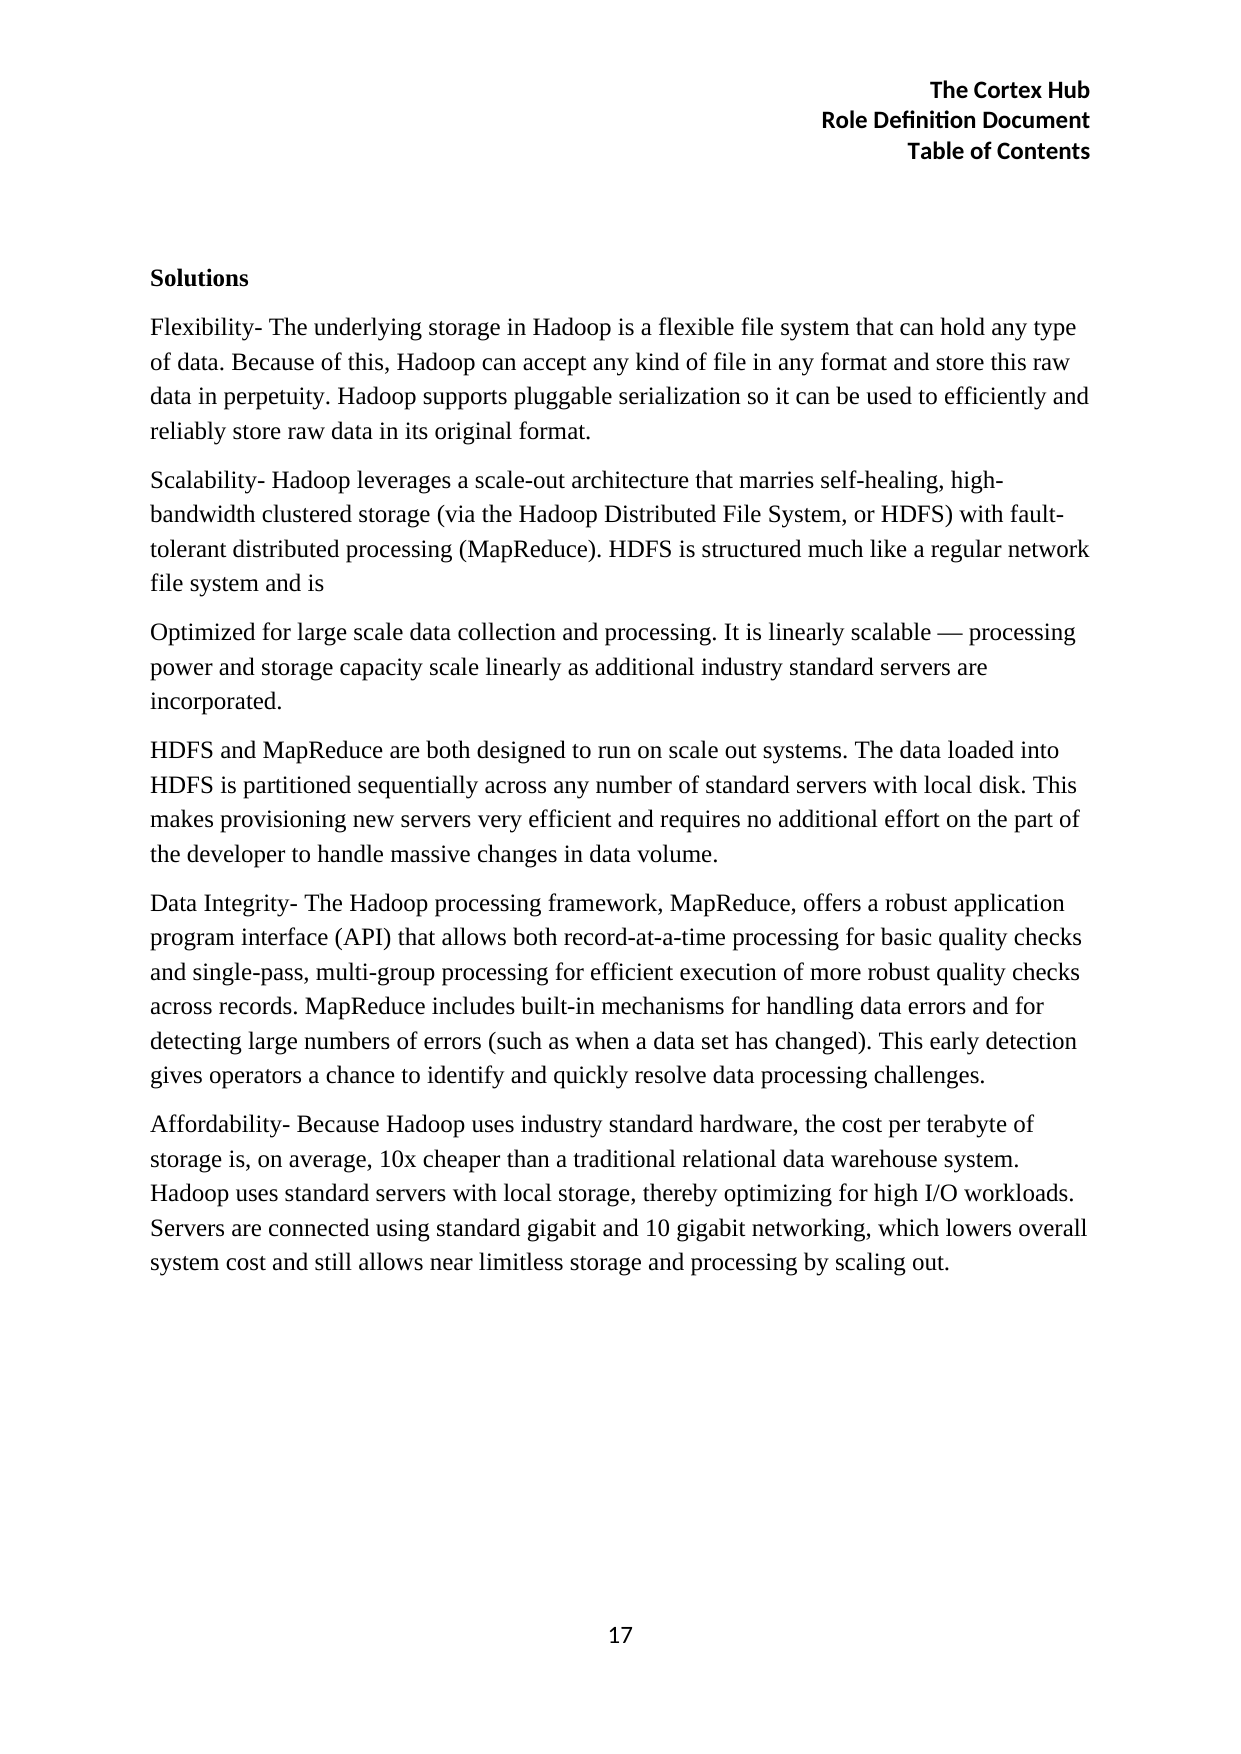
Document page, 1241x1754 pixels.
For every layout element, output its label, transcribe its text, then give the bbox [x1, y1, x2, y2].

text Flexibility- The underlying storage in Hadoop is a flexible file system that can hold any type of data. Because of this, Hadoop can accept any kind of file in any format and store this raw data in perpetuity. Hadoop supports pluggable serialization so it can be used to efficiently and reliably store raw data in its original format. [150, 312, 1090, 445]
text Solutions [150, 263, 1090, 292]
text Affordability- Because Hadoop uses industry standard hardware, the cost per terabyte of storage is, on average, 10x cheaper than a traditional relational data warehouse system. Hadoop uses standard servers with local storage, thereby optimizing for high I/O workloads. Servers are connected using standard gigabit and 10 gigabit networking, which lowers overall system cost and still allows near limitless storage and processing by scaling out. [150, 1109, 1090, 1276]
text Scalability- Hadoop leverages a scale-out architecture that marries self-healing, high-bandwidth clustered storage (via the Hadoop Distributed File System, or HDFS) with fault-tolerant distributed processing (MapReduce). HDFS is structured much like a regular network file system and is [150, 465, 1090, 597]
text HDFS and MapReduce are both designed to run on scale out systems. The data loaded into HDFS is partitioned sequentially across any number of standard servers with local disk. This makes provisioning new servers very efficient and requires no additional effort on the part of the developer to handle massive changes in data volume. [150, 736, 1090, 868]
text Data Integrity- The Hadoop processing framework, MapReduce, offers a robust application program interface (API) that allows both record-at-a-time processing for basic quality checks and single-pass, multi-group processing for efficient execution of more robust quality checks across records. MapReduce includes built-in mechanisms for handling data errors and for detecting large numbers of errors (such as when a data set has changed). This early detection gives operators a chance to identify and quickly resolve data processing challenges. [150, 888, 1090, 1089]
text Optimized for large scale data collection and processing. It is linearly scalable — processing power and storage capacity scale linearly as additional industry standard servers are incorporated. [150, 617, 1090, 715]
